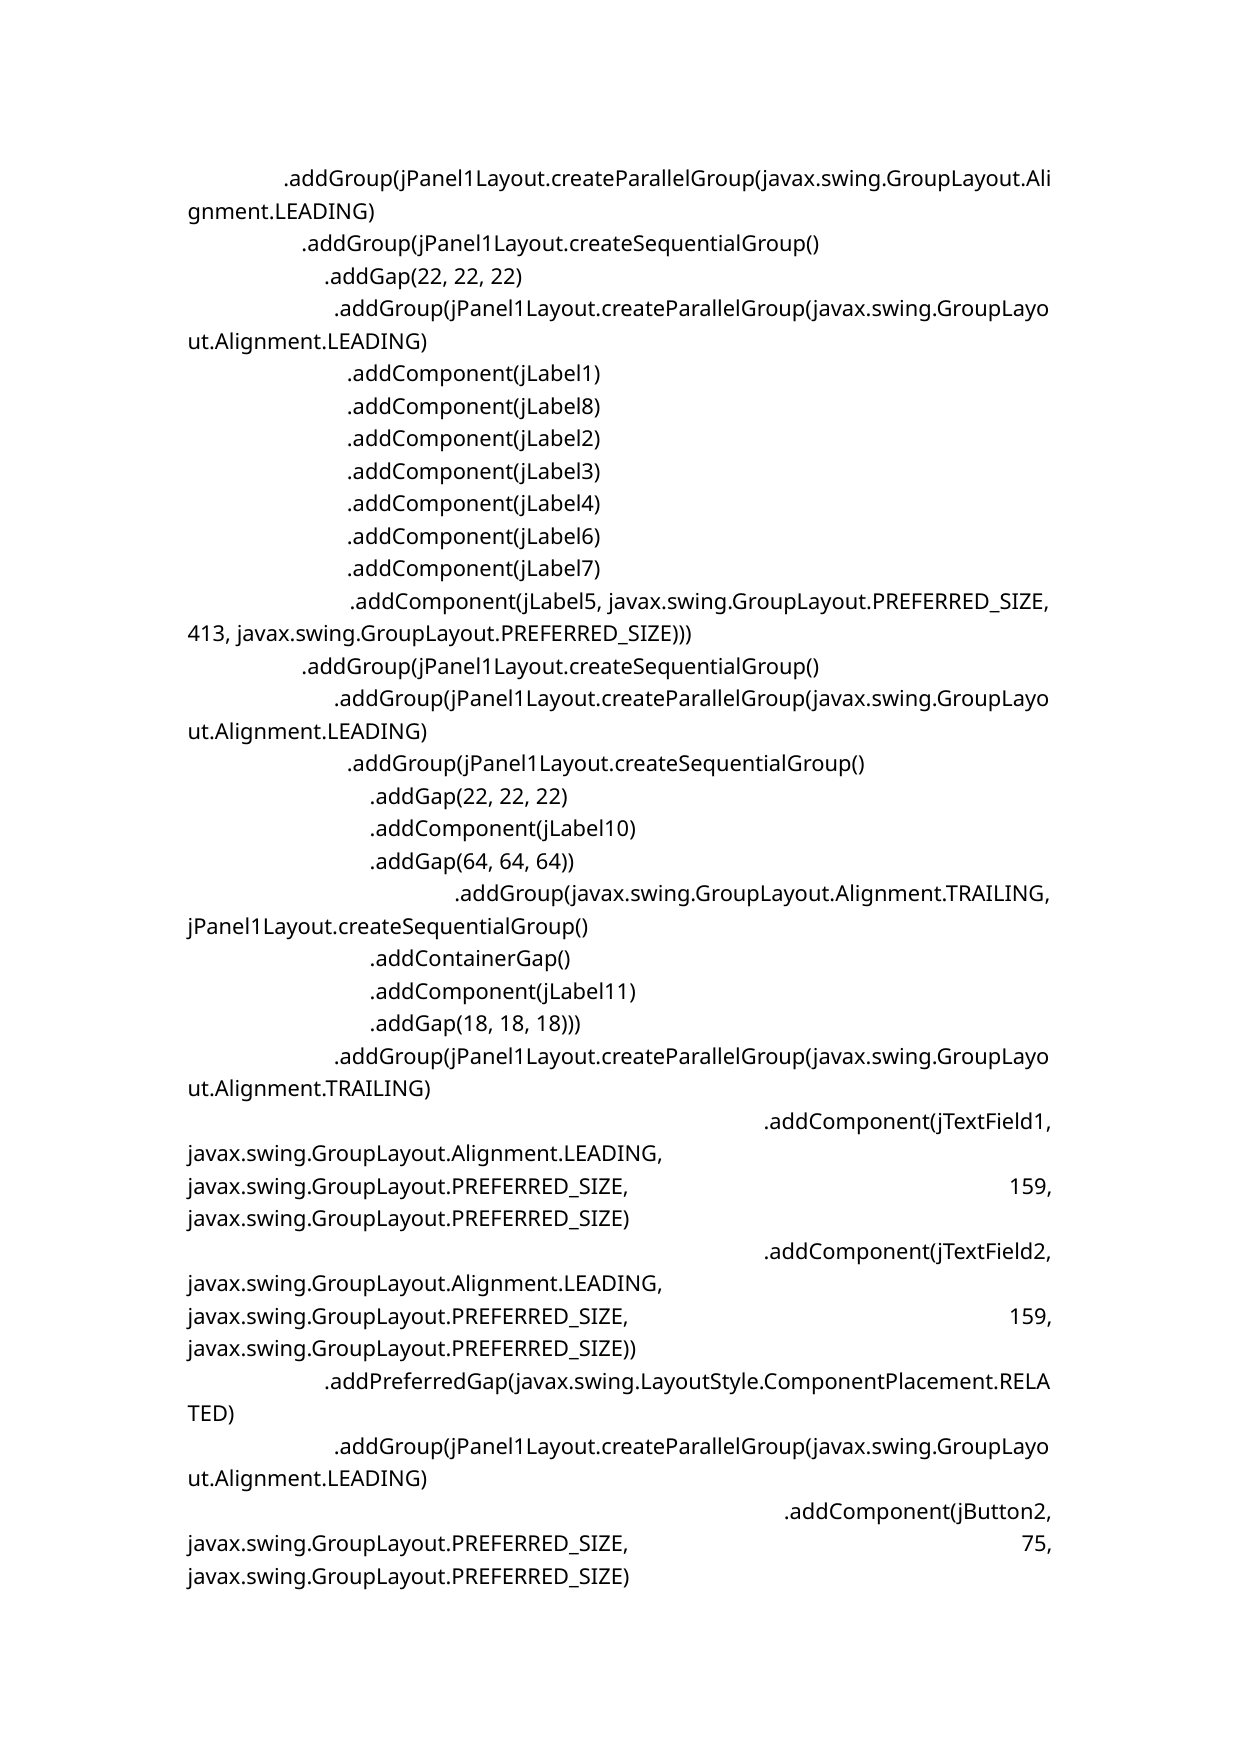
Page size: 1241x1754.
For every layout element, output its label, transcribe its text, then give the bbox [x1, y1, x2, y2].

text .addComponent(jLabel6) [187, 519, 1053, 552]
text .addComponent(jButton2, javax.swing.GroupLayout.PREFERRED_SIZE, 75, javax.swing.GroupLayout.PREFERRED_SIZE) [187, 1494, 1053, 1592]
text .addComponent(jLabel3) [187, 454, 1053, 487]
text .addContainerGap() [187, 942, 1053, 974]
text .addGroup(javax.swing.GroupLayout.Alignment.TRAILING, jPanel1Layout.createSequentialGroup() [187, 877, 1053, 942]
text .addGroup(jPanel1Layout.createParallelGroup(javax.swing.GroupLayout.Alignment.TRAILING) [187, 1039, 1053, 1104]
text .addGap(64, 64, 64)) [187, 844, 1053, 877]
text .addGroup(jPanel1Layout.createSequentialGroup() [187, 747, 1053, 779]
text .addComponent(jLabel5, javax.swing.GroupLayout.PREFERRED_SIZE, 413, javax.swing.GroupLayout.PREFERRED_SIZE))) [187, 584, 1053, 649]
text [187, 1429, 1053, 1494]
text .addComponent(jLabel4) [187, 487, 1053, 519]
text .addGap(22, 22, 22) [187, 779, 1053, 812]
text .addComponent(jLabel2) [187, 422, 1053, 454]
text .addGap(22, 22, 22) [187, 259, 1053, 292]
text .addComponent(jLabel10) [187, 812, 1053, 844]
text .addComponent(jLabel7) [187, 552, 1053, 584]
text .addGroup(jPanel1Layout.createSequentialGroup() [187, 649, 1053, 682]
text .addGroup(jPanel1Layout.createParallelGroup(javax.swing.GroupLayout.Alignment.LEADING) [187, 292, 1053, 357]
text .addComponent(jLabel1) [187, 357, 1053, 389]
text .addComponent(jLabel11) [187, 974, 1053, 1007]
text .addGroup(jPanel1Layout.createParallelGroup(javax.swing.GroupLayout.Alignment.LEADING) [187, 682, 1053, 747]
text .addGap(18, 18, 18))) [187, 1007, 1053, 1039]
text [187, 227, 1053, 259]
text .addComponent(jTextField2, javax.swing.GroupLayout.Alignment.LEADING, javax.swing.GroupLayout.PREFERRED_SIZE, 159, javax.swing.GroupLayout.PREFERRED_SIZE)) [187, 1234, 1053, 1364]
text .addPreferredGap(javax.swing.LayoutStyle.ComponentPlacement.RELATED) [187, 1364, 1053, 1429]
text .addComponent(jLabel8) [187, 389, 1053, 422]
text .addGroup(jPanel1Layout.createParallelGroup(javax.swing.GroupLayout.Alignment.LEADING) [187, 162, 1053, 227]
text .addComponent(jTextField1, javax.swing.GroupLayout.Alignment.LEADING, javax.swing.GroupLayout.PREFERRED_SIZE, 159, javax.swing.GroupLayout.PREFERRED_SIZE) [187, 1104, 1053, 1234]
